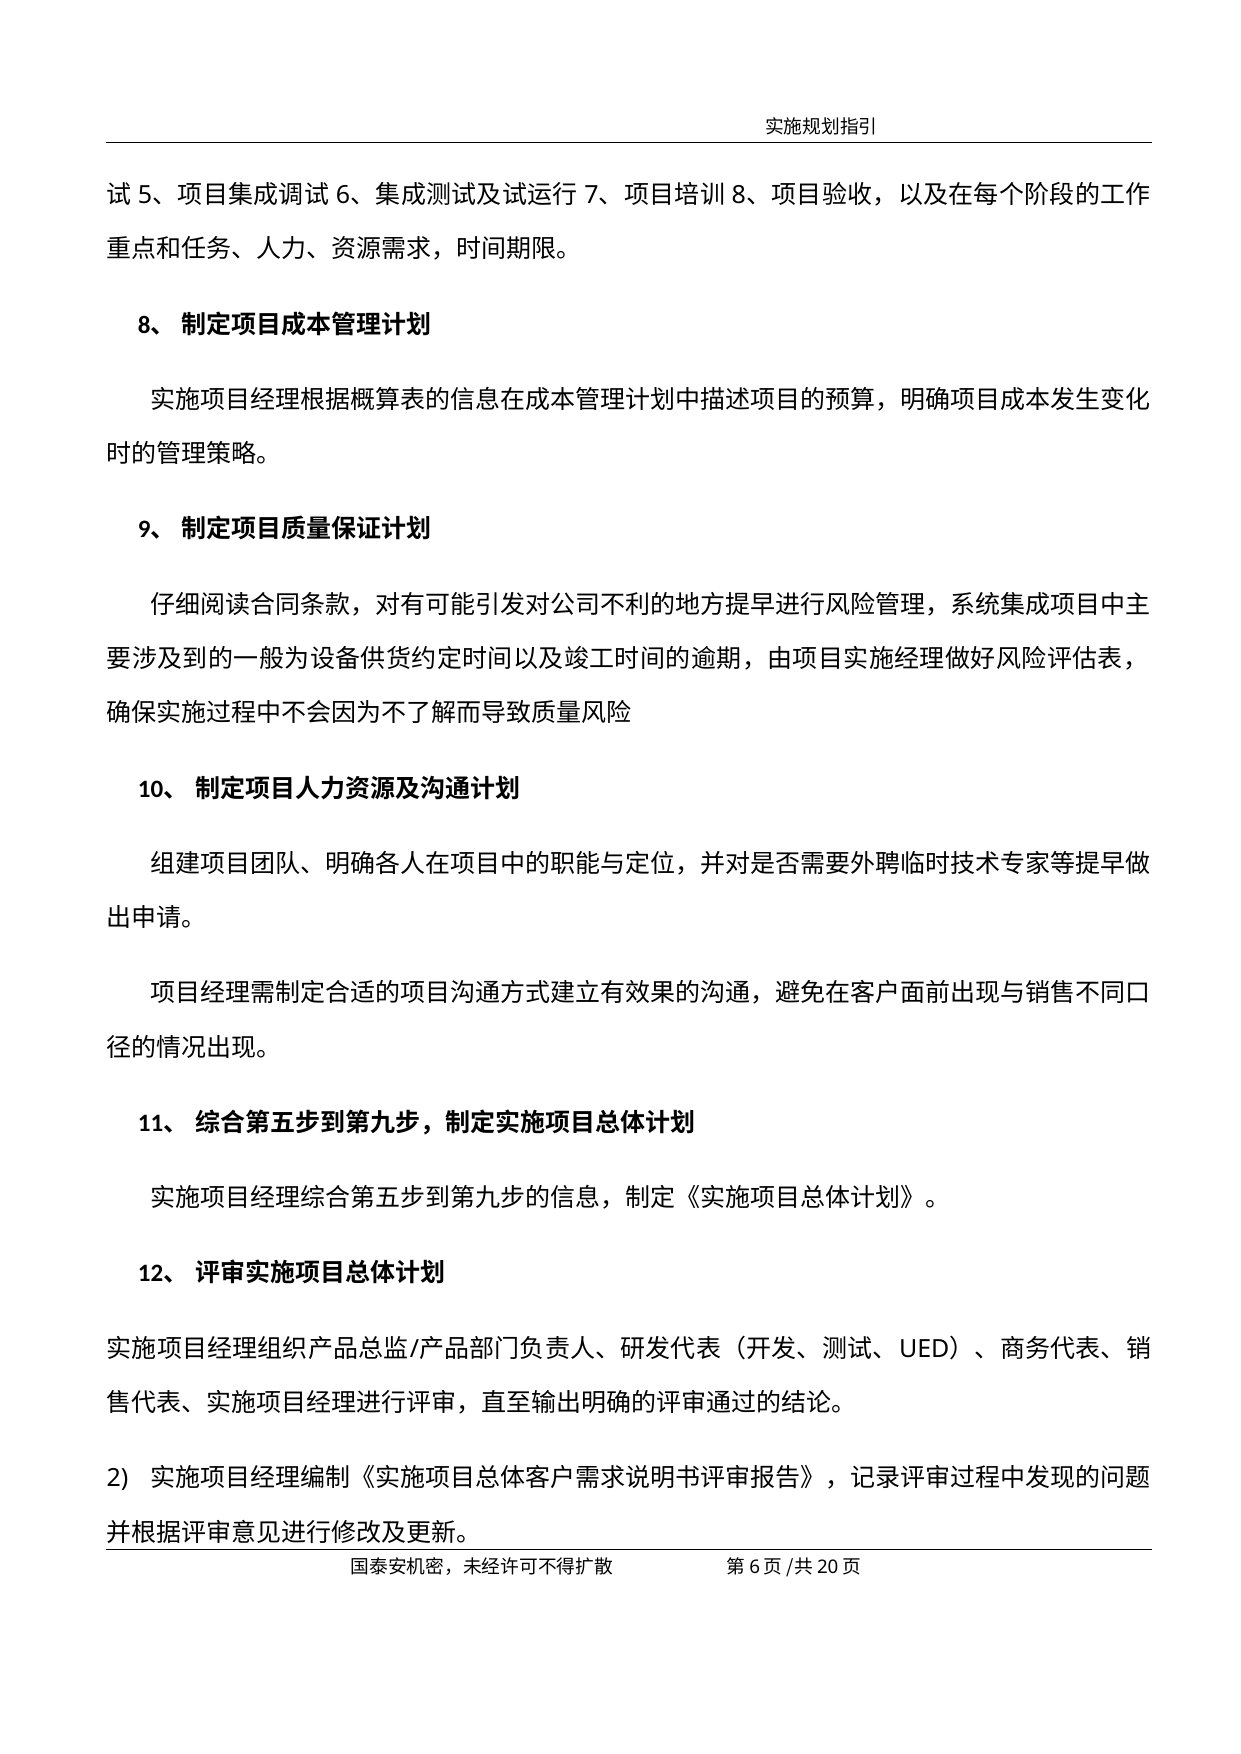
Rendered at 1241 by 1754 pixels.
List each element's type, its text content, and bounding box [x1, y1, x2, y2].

text 实施项目经理综合第五步到第九步的信息，制定《实施项目总体计划》。 [106, 1178, 1152, 1214]
text 组建项目团队、明确各人在项目中的职能与定位，并对是否需要外聘临时技术专家等提早做出申请。 [106, 843, 1152, 934]
text 2) 实施项目经理编制《实施项目总体客户需求说明书评审报告》，记录评审过程中发现的问题，并根据评审意见进行修改及更新。 [106, 1458, 1152, 1548]
text 仔细阅读合同条款，对有可能引发对公司不利的地方提早进行风险管理，系统集成项目中主要涉及到的一般为设备供货约定时间以及竣工时间的逾期，由项目实施经理做好风险评估表，确保实施过程中不会因为不了解而导致质量风险 [106, 584, 1152, 729]
text 项目经理需制定合适的项目沟通方式建立有效果的沟通，避免在客户面前出现与销售不同口径的情况出现。 [106, 973, 1152, 1063]
list 制定项目质量保证计划 [138, 509, 1152, 545]
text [106, 174, 1152, 265]
list 综合第五步到第九步，制定实施项目总体计划 [138, 1102, 1152, 1139]
list 制定项目成本管理计划 [138, 304, 1152, 340]
text 实施项目经理根据概算表的信息在成本管理计划中描述项目的预算，明确项目成本发生变化时的管理策略。 [106, 379, 1152, 470]
list 制定项目人力资源及沟通计划 [138, 768, 1152, 804]
text 实施项目经理组织产品总监/产品部门负责人、研发代表（开发、测试、UED）、商务代表、销售代表、实施项目经理进行评审，直至输出明确的评审通过的结论。 [106, 1328, 1152, 1419]
list 评审实施项目总体计划 [138, 1253, 1152, 1289]
